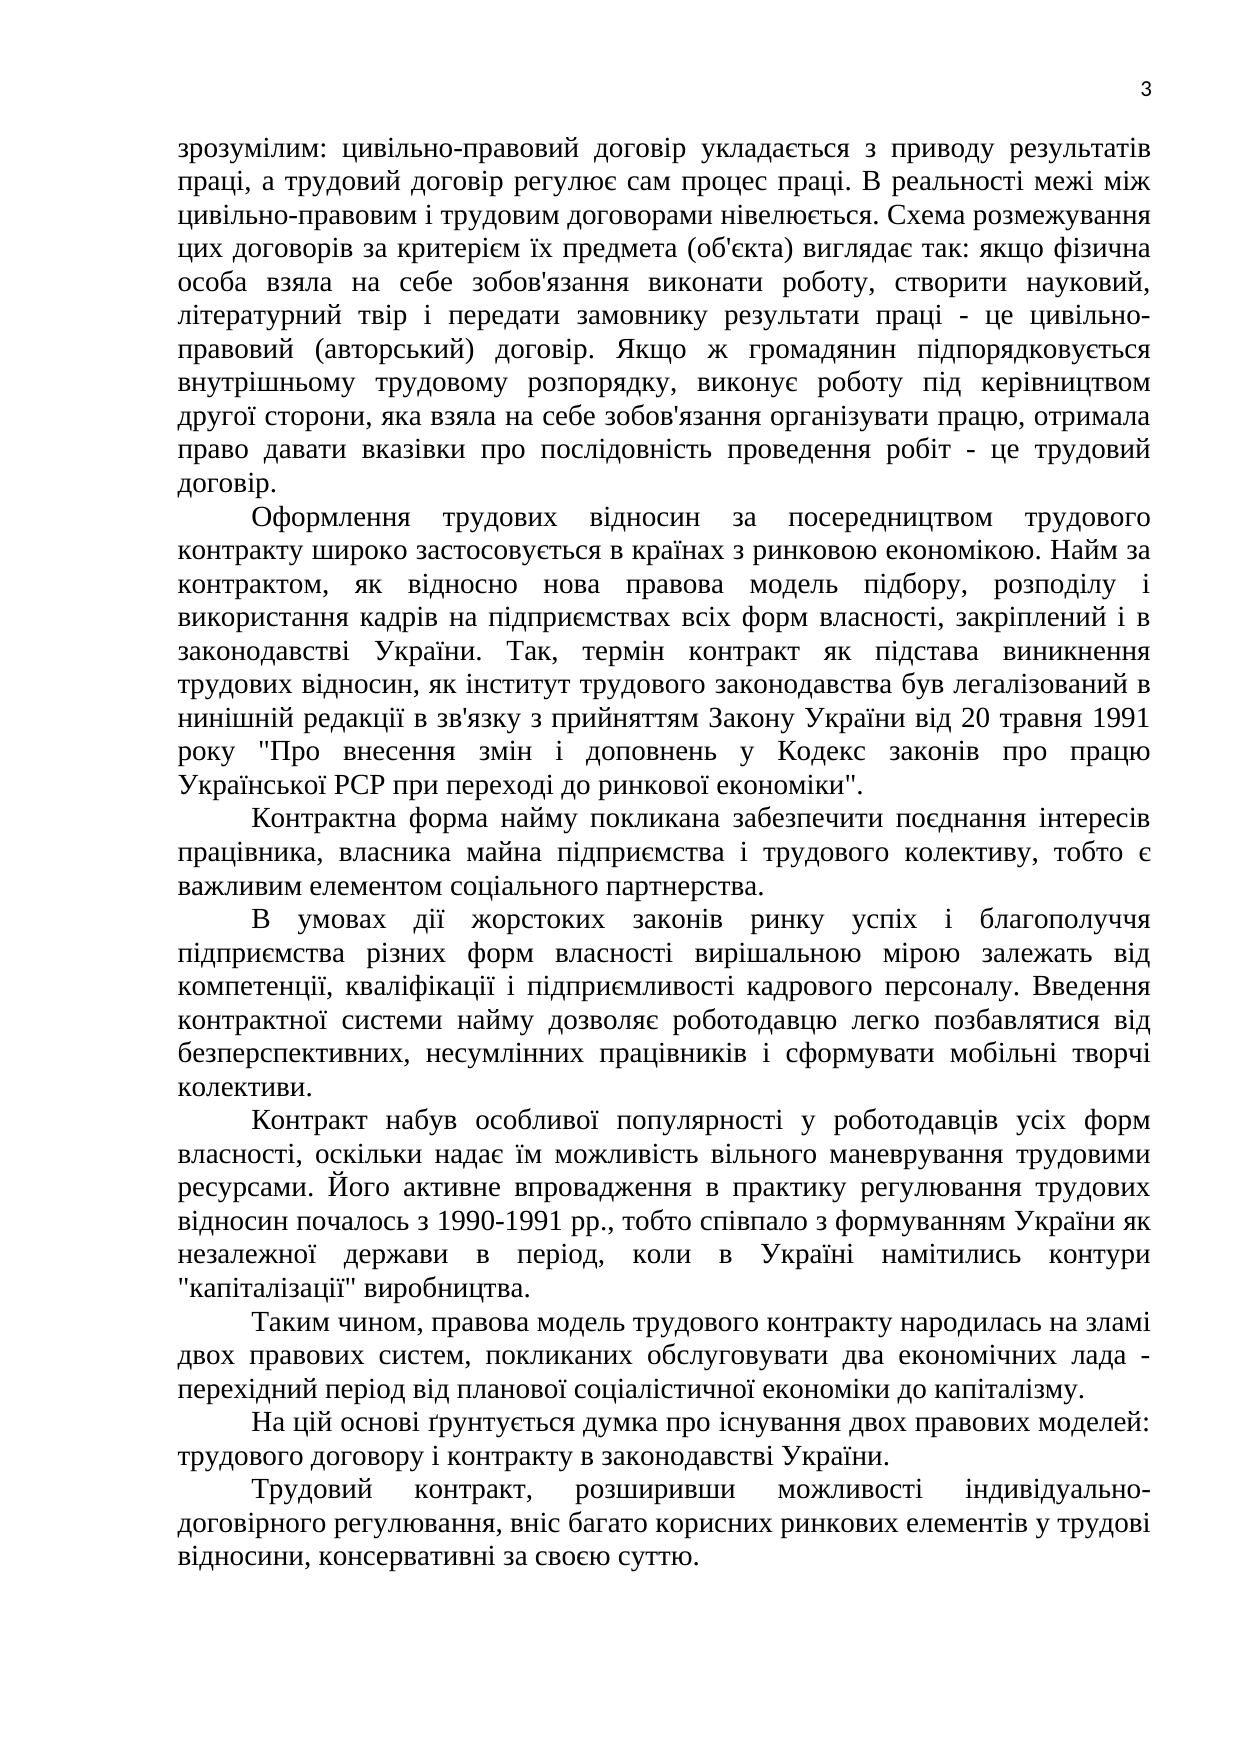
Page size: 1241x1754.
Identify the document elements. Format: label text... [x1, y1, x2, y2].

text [177, 130, 1152, 499]
text Контрактна форма найму покликана забезпечити поєднання інтересів працівника, власника майна підприємства і трудового колективу, тобто є важливим елементом соціального партнерства. [177, 801, 1152, 901]
text Таким чином, правова модель трудового контракту народилась на зламі двох правових систем, покликаних обслуговувати два економічних лада - перехідний період від планової соціалістичної економіки до капіталізму. [177, 1304, 1152, 1404]
text В умовах дії жорстоких законів ринку успіх і благополуччя підприємства різних форм власності вирішальною мірою залежать від компетенції, кваліфікації і підприємливості кадрового персоналу. Введення контрактної системи найму дозволяє роботодавцю легко позбавлятися від безперспективних, несумлінних працівників і сформувати мобільні творчі колективи. [177, 901, 1152, 1102]
text На цій основі ґрунтується думка про існування двох правових моделей: трудового договору і контракту в законодавстві України. [177, 1404, 1152, 1471]
text Трудовий контракт, розширивши можливості індивідуально-договірного регулювання, вніс багато корисних ринкових елементів у трудові відносини, консервативні за своєю суттю. [177, 1471, 1152, 1572]
text Контракт набув особливої популярності у роботодавців усіх форм власності, оскільки надає їм можливість вільного маневрування трудовими ресурсами. Його активне впровадження в практику регулювання трудових відносин почалось з 1990-1991 рр., тобто співпало з формуванням України як незалежної держави в період, коли в Україні намітились контури "капіталізації" виробництва. [177, 1102, 1152, 1304]
text Оформлення трудових відносин за посередництвом трудового контракту широко застосовується в країнах з ринковою економікою. Найм за контрактом, як відносно нова правова модель підбору, розподілу і використання кадрів на підприємствах всіх форм власності, закріплений і в законодавстві України. Так, термін контракт як підстава виникнення трудових відносин, як інститут трудового законодавства був легалізований в нинішній редакції в зв'язку з прийняттям Закону України від 20 травня 1991 року "Про внесення змін і доповнень у Кодекс законів про працю Української РСР при переході до ринкової економіки". [177, 499, 1152, 801]
